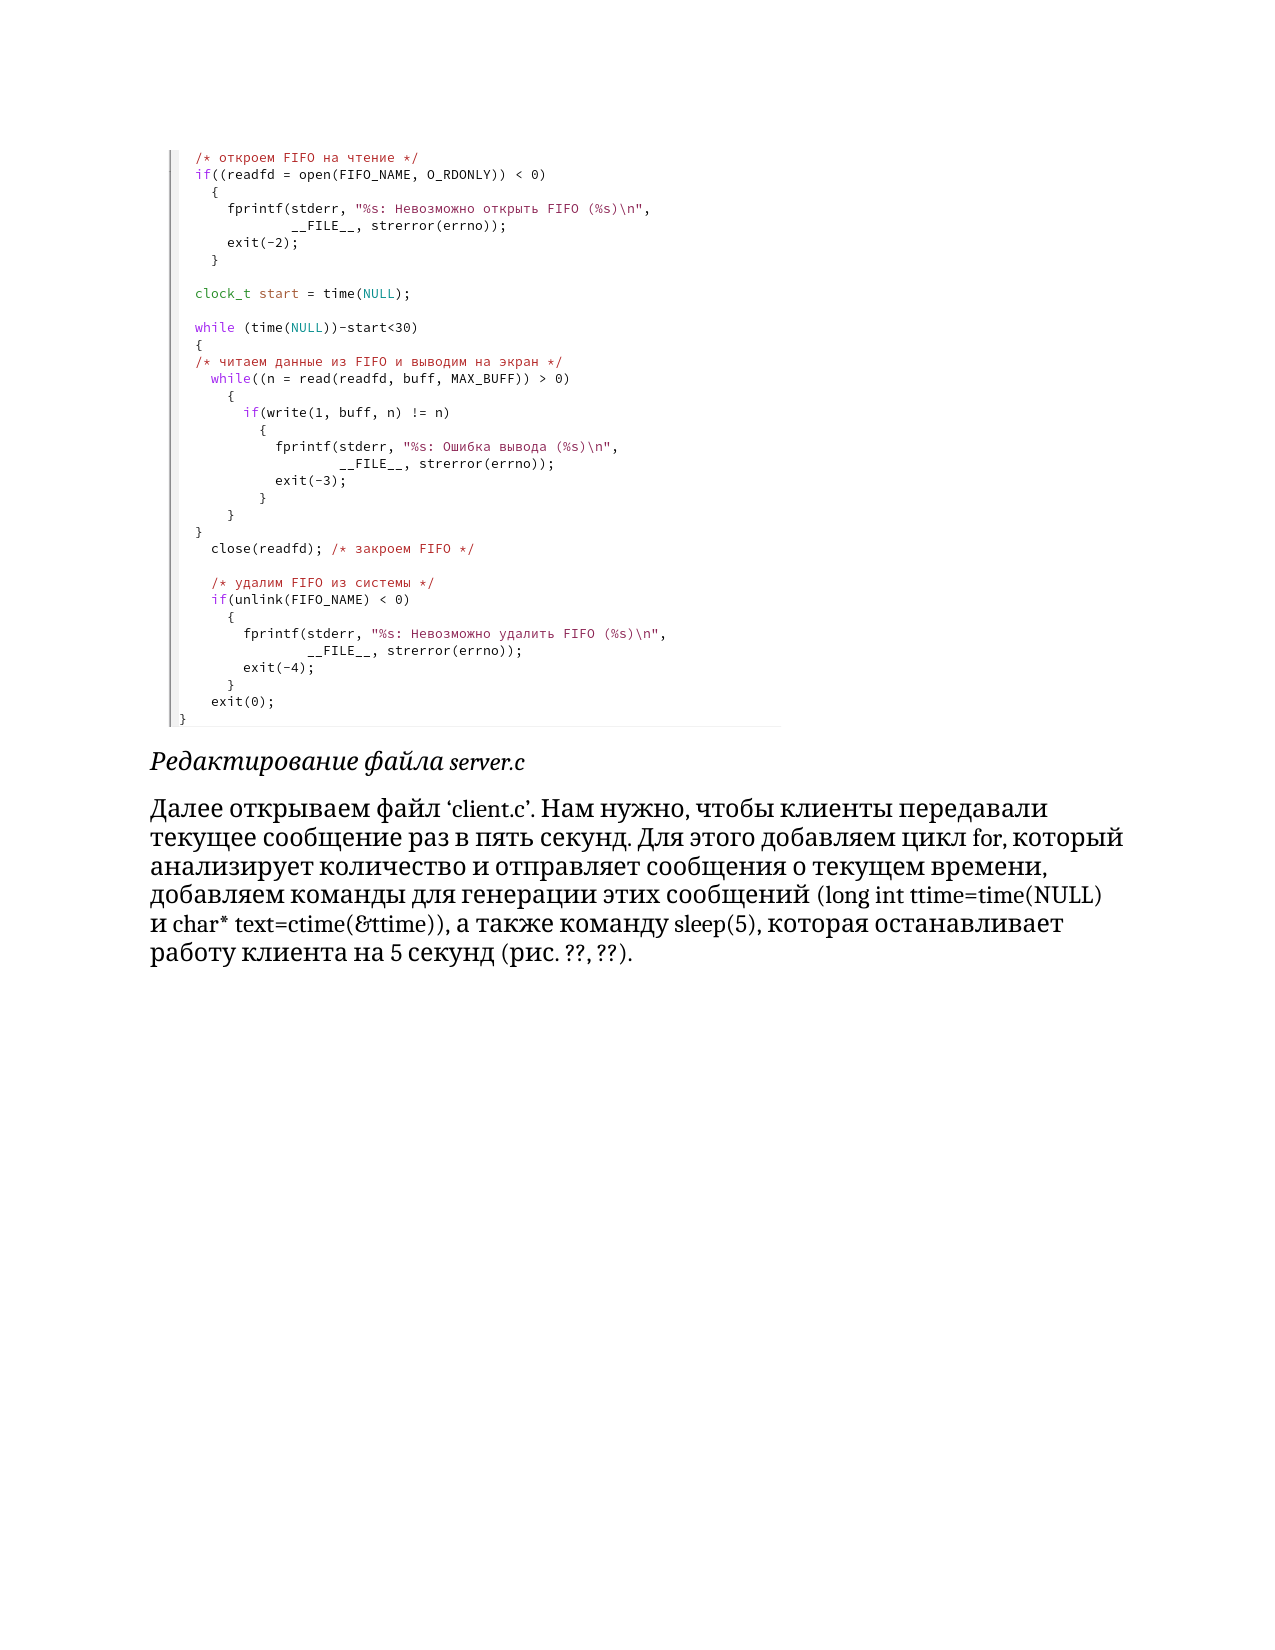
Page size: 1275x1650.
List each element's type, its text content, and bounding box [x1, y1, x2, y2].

text Далее открываем файл ‘client.c’. Нам нужно, чтобы клиенты передавали текущее сообщение раз в пять секунд. Для этого добавляем цикл for, который анализирует количество и отправляет сообщения о текущем времени, добавляем команды для генерации этих сообщений (long int ttime=time(NULL) и char* text=ctime(&ttime)), а также команду sleep(5), которая останавливает работу клиента на 5 секунд (рис. ??, ??). [150, 795, 1125, 967]
text Редактирование файла server.c [150, 747, 1125, 776]
picture [168, 150, 782, 727]
